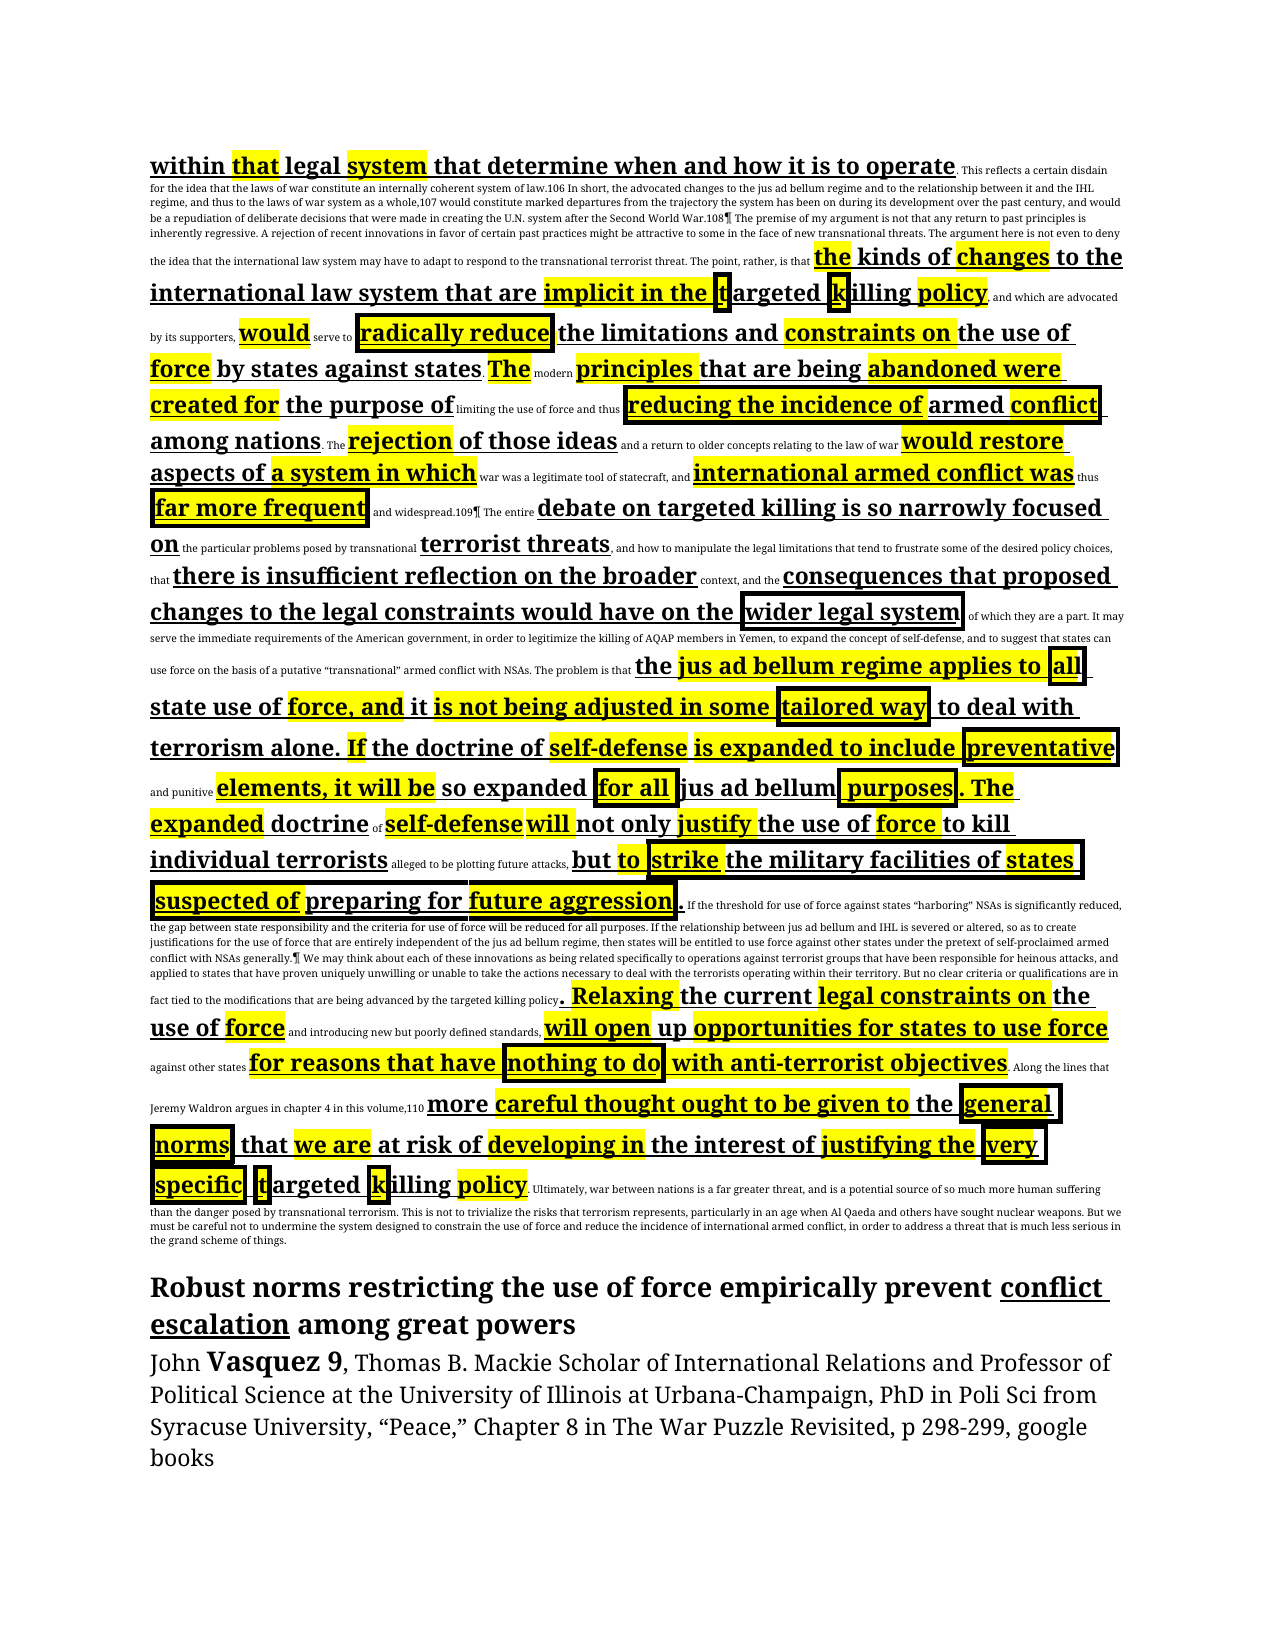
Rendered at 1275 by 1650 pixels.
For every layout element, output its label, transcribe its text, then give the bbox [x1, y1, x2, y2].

subtitle Robust norms restricting the use of force empirically prevent conflict escalation among great powers [150, 1268, 1125, 1342]
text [150, 150, 1125, 1248]
text John Vasquez 9, Thomas B. Mackie Scholar of International Relations and Professor of Political Science at the University of Illinois at Urbana-Champaign, PhD in Poli Sci from Syracuse University, “Peace,” Chapter 8 in The War Puzzle Revisited, p 298-299, google books [150, 1342, 1125, 1473]
